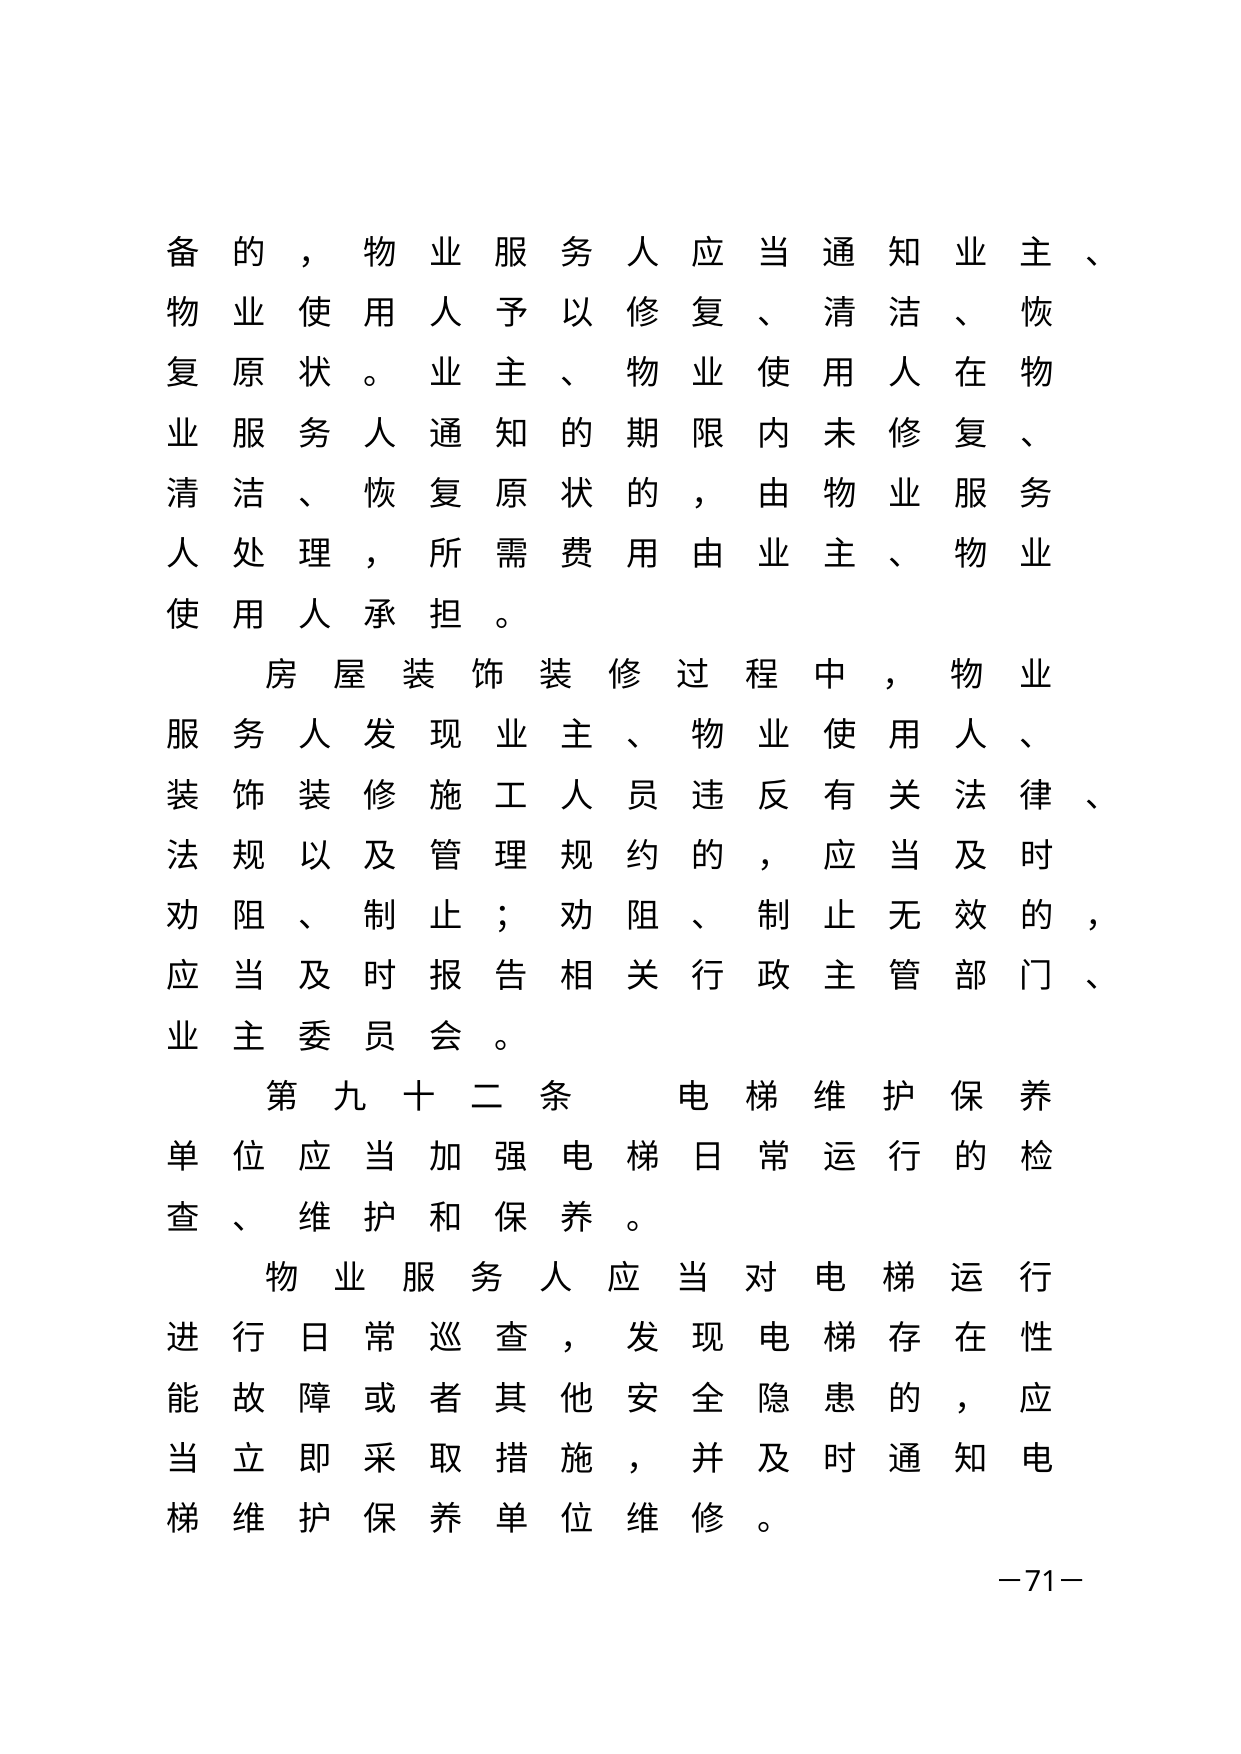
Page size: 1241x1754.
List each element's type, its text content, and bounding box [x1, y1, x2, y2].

text 第九十二条 电梯维护保养单位应当加强电梯日常运行的检查、维护和保养。 [167, 1064, 1085, 1245]
text 房屋装饰装修过程中，污染物业共用部位、损坏共用设施设备的，物业服务人应当通知业主、物业使用人予以修复、清洁、恢复原状。业主、物业使用人在物业服务人通知的期限内未修复、清洁、恢复原状的，由物业服务人处理，所需费用由业主、物业使用人承担。 [167, 219, 1085, 642]
text 房屋装饰装修过程中，物业服务人发现业主、物业使用人、装饰装修施工人员违反有关法律、法规以及管理规约的，应当及时劝阻、制止；劝阻、制止无效的，应当及时报告相关行政主管部门、业主委员会。 [167, 642, 1085, 1064]
text 物业服务人应当对电梯运行进行日常巡查，发现电梯存在性能故障或者其他安全隐患的，应当立即采取措施，并及时通知电梯维护保养单位维修。 [167, 1245, 1085, 1546]
